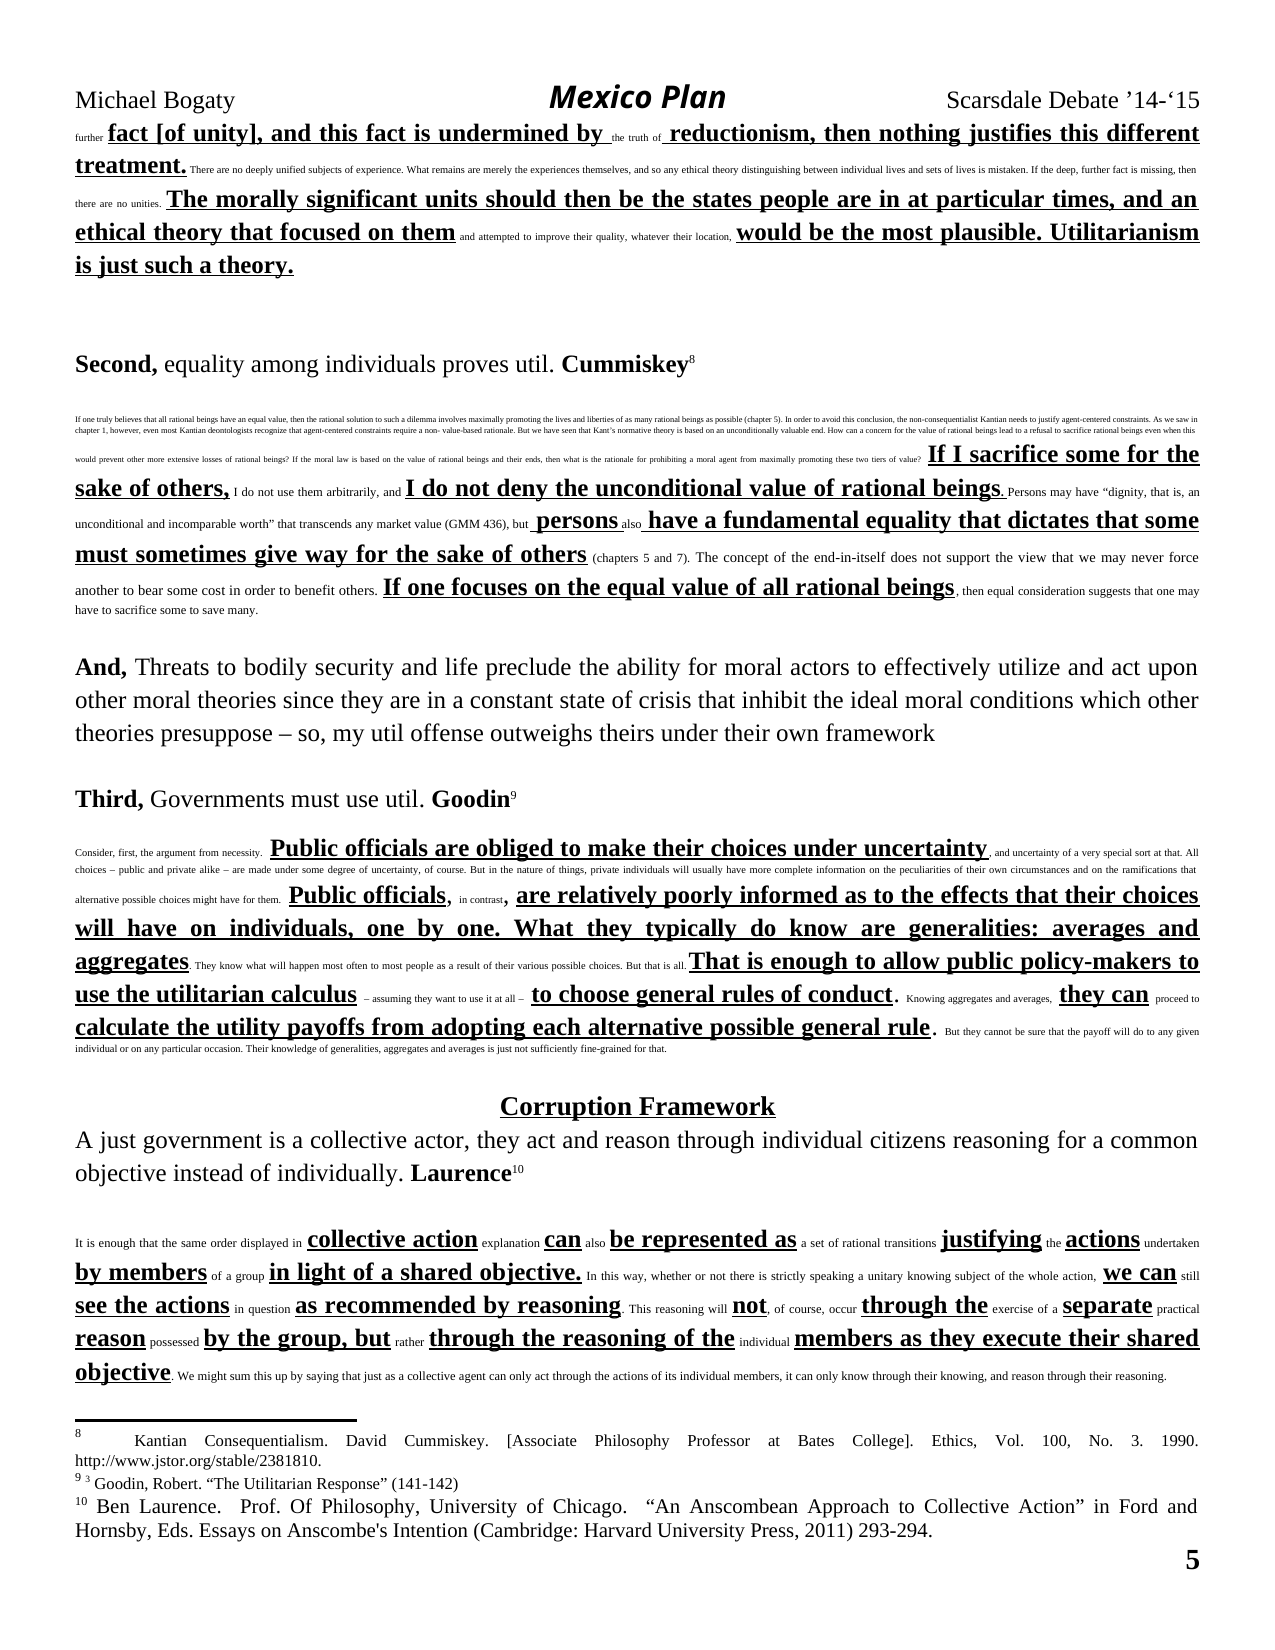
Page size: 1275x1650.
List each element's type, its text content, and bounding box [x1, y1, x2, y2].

text And, Threats to bodily security and life preclude the ability for moral actors to effectively utilize and act upon other moral theories since they are in a constant state of crisis that inhibit the ideal moral conditions which other theories presuppose – so, my util offense outweighs theirs under their own framework [75, 652, 1200, 747]
text Consider, first, the argument from necessity. Public officials are obliged to make their choices under uncertainty, and uncertainty of a very special sort at that. All choices – public and private alike – are made under some degree of uncertainty, of course. But in the nature of things, private individuals will usually have more complete information on the peculiarities of their own circumstances and on the ramifications that alternative possible choices might have for them. Public officials, in contrast, are relatively poorly informed as to the effects that their choices will have on individuals, one by one. What they typically do know are generalities: averages and aggregates. They know what will happen most often to most people as a result of their various possible choices. But that is all.That is enough to allow public policy-makers to use the utilitarian calculus – assuming they want to use it at all – to choose general rules of conduct. Knowing aggregates and averages, they can proceed to calculate the utility payoffs from adopting each alternative possible general rule. But they cannot be sure that the payoff will do to any given individual or on any particular occasion. Their knowledge of generalities, aggregates and averages is just not sufficiently fine-grained for that. [75, 940, 1200, 1055]
text If one truly believes that all rational beings have an equal value, then the rational solution to such a dilemma involves maximally promoting the lives and liberties of as many rational beings as possible (chapter 5). In order to avoid this conclusion, the non-consequentialist Kantian needs to justify agent-centered constraints. As we saw in chapter 1, however, even most Kantian deontologists recognize that agent-centered constraints require a non- value-based rationale. But we have seen that Kant’s normative theory is based on an unconditionally valuable end. How can a concern for the value of rational beings lead to a refusal to sacrifice rational beings even when this would prevent other more extensive losses of rational beings? If the moral law is based on the value of rational beings and their ends, then what is the rationale for prohibiting a moral agent from maximally promoting these two tiers of value? If I sacrifice some for the sake of others, I do not use them arbitrarily, and I do not deny the unconditional value of rational beings. Persons may have “dignity, that is, an unconditional and incomparable worth” that transcends any market value (GMM 436), but persons also have a fundamental equality that dictates that some must sometimes give way for the sake of others (chapters 5 and 7). The concept of the end-in-itself does not support the view that we may never force another to bear some cost in order to benefit others. If one focuses on the equal value of all rational beings, then equal consideration suggests that one may have to sacrifice some to save many. [75, 415, 1200, 617]
text A just government is a collective actor, they act and reason through individual citizens reasoning for a common objective instead of individually. Laurence [75, 1125, 1200, 1187]
text Third, Governments must use util. Goodin [75, 784, 1200, 813]
text It is enough that the same order displayed in collective action explanation can also be represented as a set of rational transitions justifying the actions undertaken by members of a group in light of a shared objective. In this way, whether or not there is strictly speaking a unitary knowing subject of the whole action, we can still see the actions in question as recommended by reasoning. This reasoning will not, of course, occur through the exercise of a separate practical reason possessed by the group, but rather through the reasoning of the individual members as they execute their shared objective. We might sum this up by saying that just as a collective agent can only act through the actions of its individual members, it can only know through their knowing, and reason through their reasoning. [75, 1224, 1200, 1385]
text Consider, first, the argument from necessity. Public officials are obliged to make their choices under uncertainty, and uncertainty of a very special sort at that. All choices – public and private alike – are made under some degree of uncertainty, of course. But in the nature of things, private individuals will usually have more complete information on the peculiarities of their own circumstances and on the ramifications that alternative possible choices might have for them. Public officials, in contrast, are relatively poorly informed as to the effects that their choices will have on individuals, one by one. What they typically do know are generalities: averages and aggregates. They know what will happen most often to most people as a result of their various possible choices. But that is all.That is enough to allow public policy-makers to use the utilitarian calculus – assuming they want to use it at all – to choose general rules of conduct. Knowing aggregates and averages, they can proceed to calculate the utility payoffs from adopting each alternative possible general rule. But they cannot be sure that the payoff will do to any given individual or on any particular occasion. Their knowledge of generalities, aggregates and averages is just not sufficiently fine-grained for that. [75, 833, 1200, 938]
subtitle Corruption Framework [75, 1090, 1200, 1121]
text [75, 118, 1200, 278]
text Second, equality among individuals proves util. Cummiskey [75, 349, 1200, 377]
